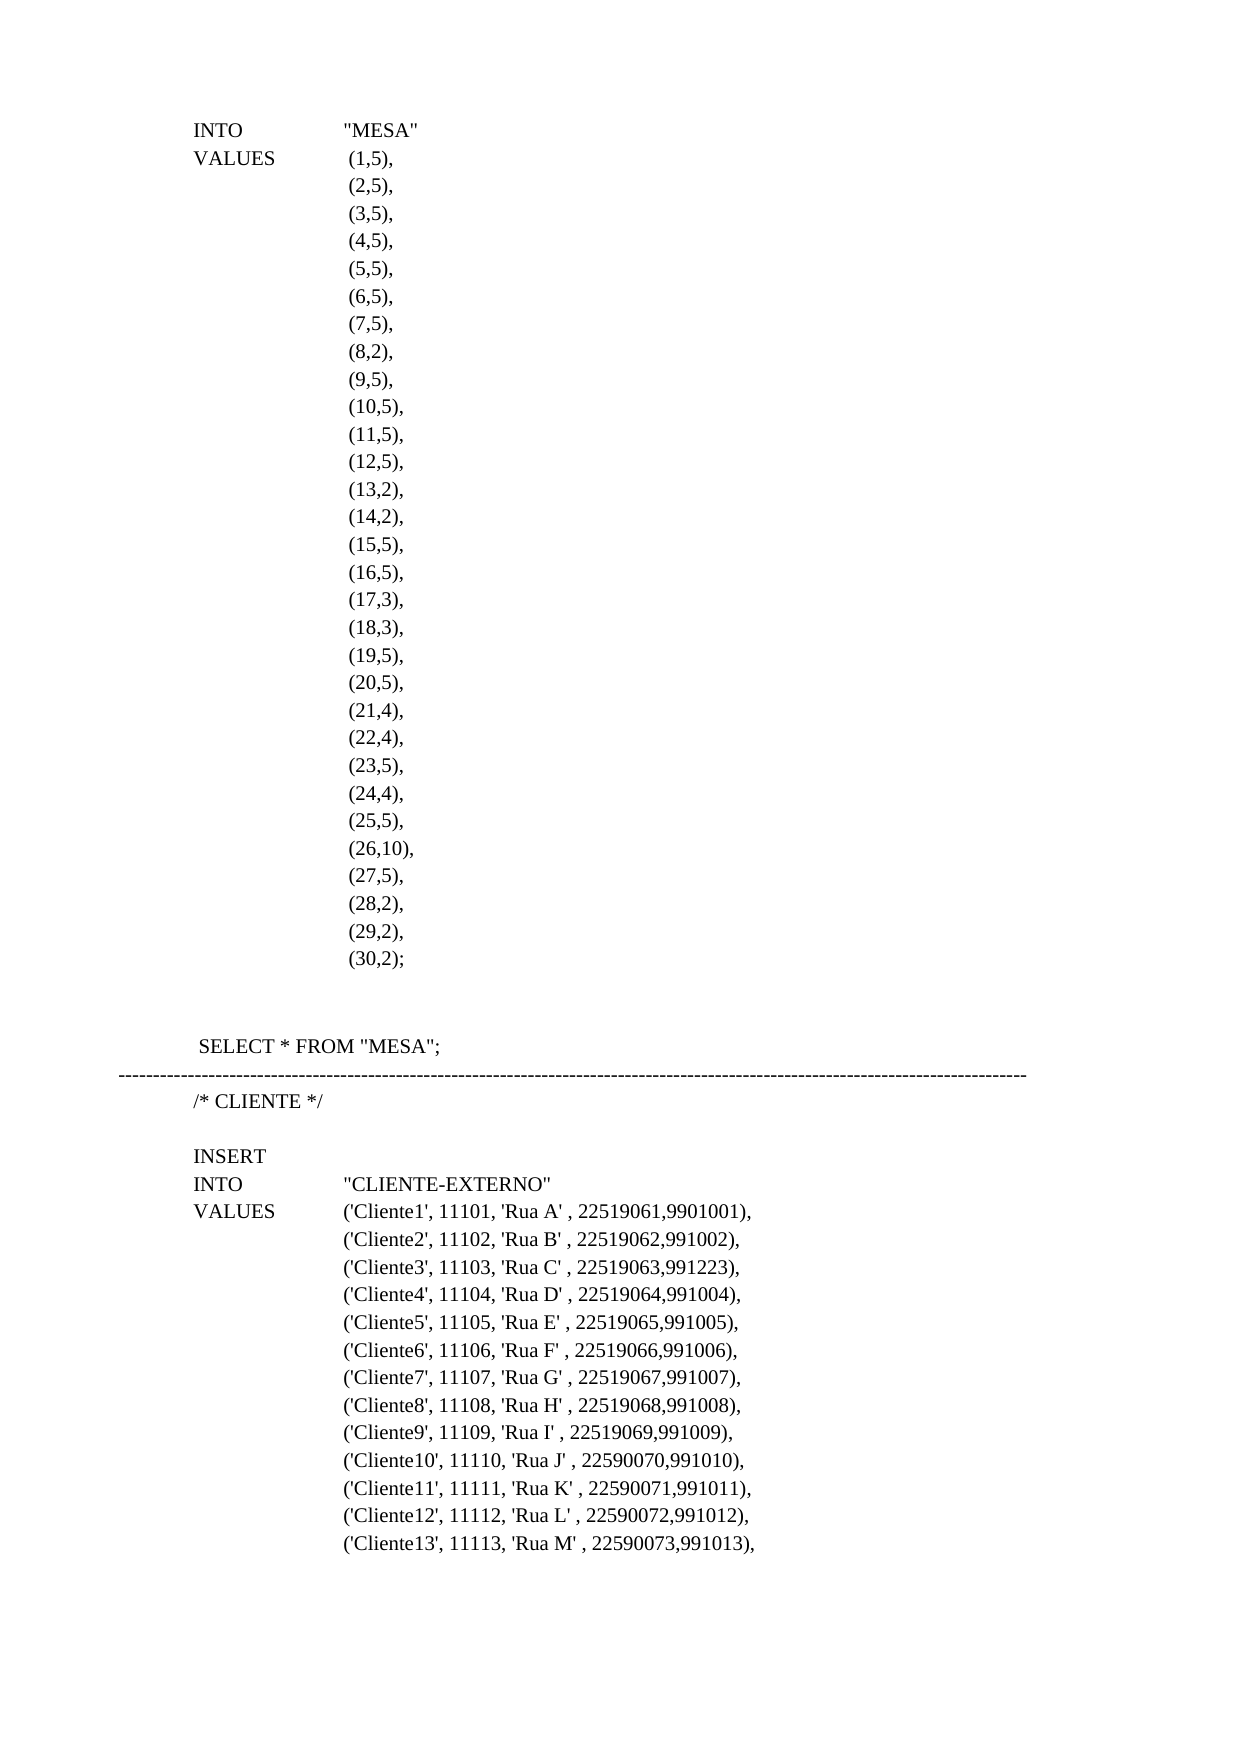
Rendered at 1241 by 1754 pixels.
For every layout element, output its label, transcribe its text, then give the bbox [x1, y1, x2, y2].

text ('Cliente6', 11106, 'Rua F' , 22519066,991006), [268, 1337, 1055, 1362]
text (21,4), [193, 698, 1055, 722]
text VALUES ('Cliente1', 11101, 'Rua A' , 22519061,9901001), [193, 1199, 1055, 1223]
text ('Cliente2', 11102, 'Rua B' , 22519062,991002), [268, 1227, 1055, 1251]
text (11,5), [193, 422, 1055, 446]
text INSERT [118, 1144, 1055, 1168]
text (12,5), [193, 449, 1055, 473]
text ('Cliente13', 11113, 'Rua M' , 22590073,991013), [268, 1531, 1055, 1555]
text (26,10), [193, 836, 1055, 860]
text (19,5), [193, 642, 1055, 667]
text (8,2), [193, 339, 1055, 363]
text (29,2), [193, 918, 1055, 943]
text (7,5), [193, 311, 1055, 335]
text ('Cliente9', 11109, 'Rua I' , 22519069,991009), [268, 1420, 1055, 1444]
text ----------------------------------------------------------------------------------------------------------------------------------- [118, 1061, 1055, 1086]
text ('Cliente5', 11105, 'Rua E' , 22519065,991005), [268, 1310, 1055, 1334]
text (2,5), [193, 173, 1055, 197]
text (6,5), [193, 284, 1055, 308]
text /* CLIENTE */ [193, 1089, 1055, 1113]
text (23,5), [193, 753, 1055, 777]
text (15,5), [193, 532, 1055, 556]
text SELECT * FROM "MESA"; [193, 1034, 1055, 1058]
text ('Cliente12', 11112, 'Rua L' , 22590072,991012), [268, 1503, 1055, 1527]
text (30,2); [193, 946, 1055, 970]
text (16,5), [193, 560, 1055, 584]
text (9,5), [193, 366, 1055, 391]
text ('Cliente4', 11104, 'Rua D' , 22519064,991004), [268, 1282, 1055, 1306]
text (27,5), [193, 863, 1055, 887]
text ('Cliente11', 11111, 'Rua K' , 22590071,991011), [268, 1476, 1055, 1499]
text (22,4), [193, 725, 1055, 749]
text (13,2), [193, 477, 1055, 501]
text ('Cliente3', 11103, 'Rua C' , 22519063,991223), [268, 1255, 1055, 1279]
text ('Cliente7', 11107, 'Rua G' , 22519067,991007), [268, 1365, 1055, 1389]
text ('Cliente10', 11110, 'Rua J' , 22590070,991010), [268, 1448, 1055, 1472]
text (28,2), [193, 891, 1055, 915]
text (4,5), [193, 228, 1055, 252]
text ('Cliente8', 11108, 'Rua H' , 22519068,991008), [268, 1393, 1055, 1417]
text (3,5), [193, 201, 1055, 225]
text VALUES (1,5), [193, 146, 1055, 170]
text (18,3), [193, 615, 1055, 639]
text (20,5), [193, 670, 1055, 694]
text (10,5), [193, 394, 1055, 418]
text (17,3), [193, 587, 1055, 611]
text INTO "MESA" [193, 118, 1055, 142]
text (25,5), [193, 808, 1055, 832]
text (5,5), [193, 256, 1055, 280]
text (24,4), [193, 781, 1055, 804]
text INTO "CLIENTE-EXTERNO" [193, 1172, 1055, 1196]
text (14,2), [193, 504, 1055, 528]
